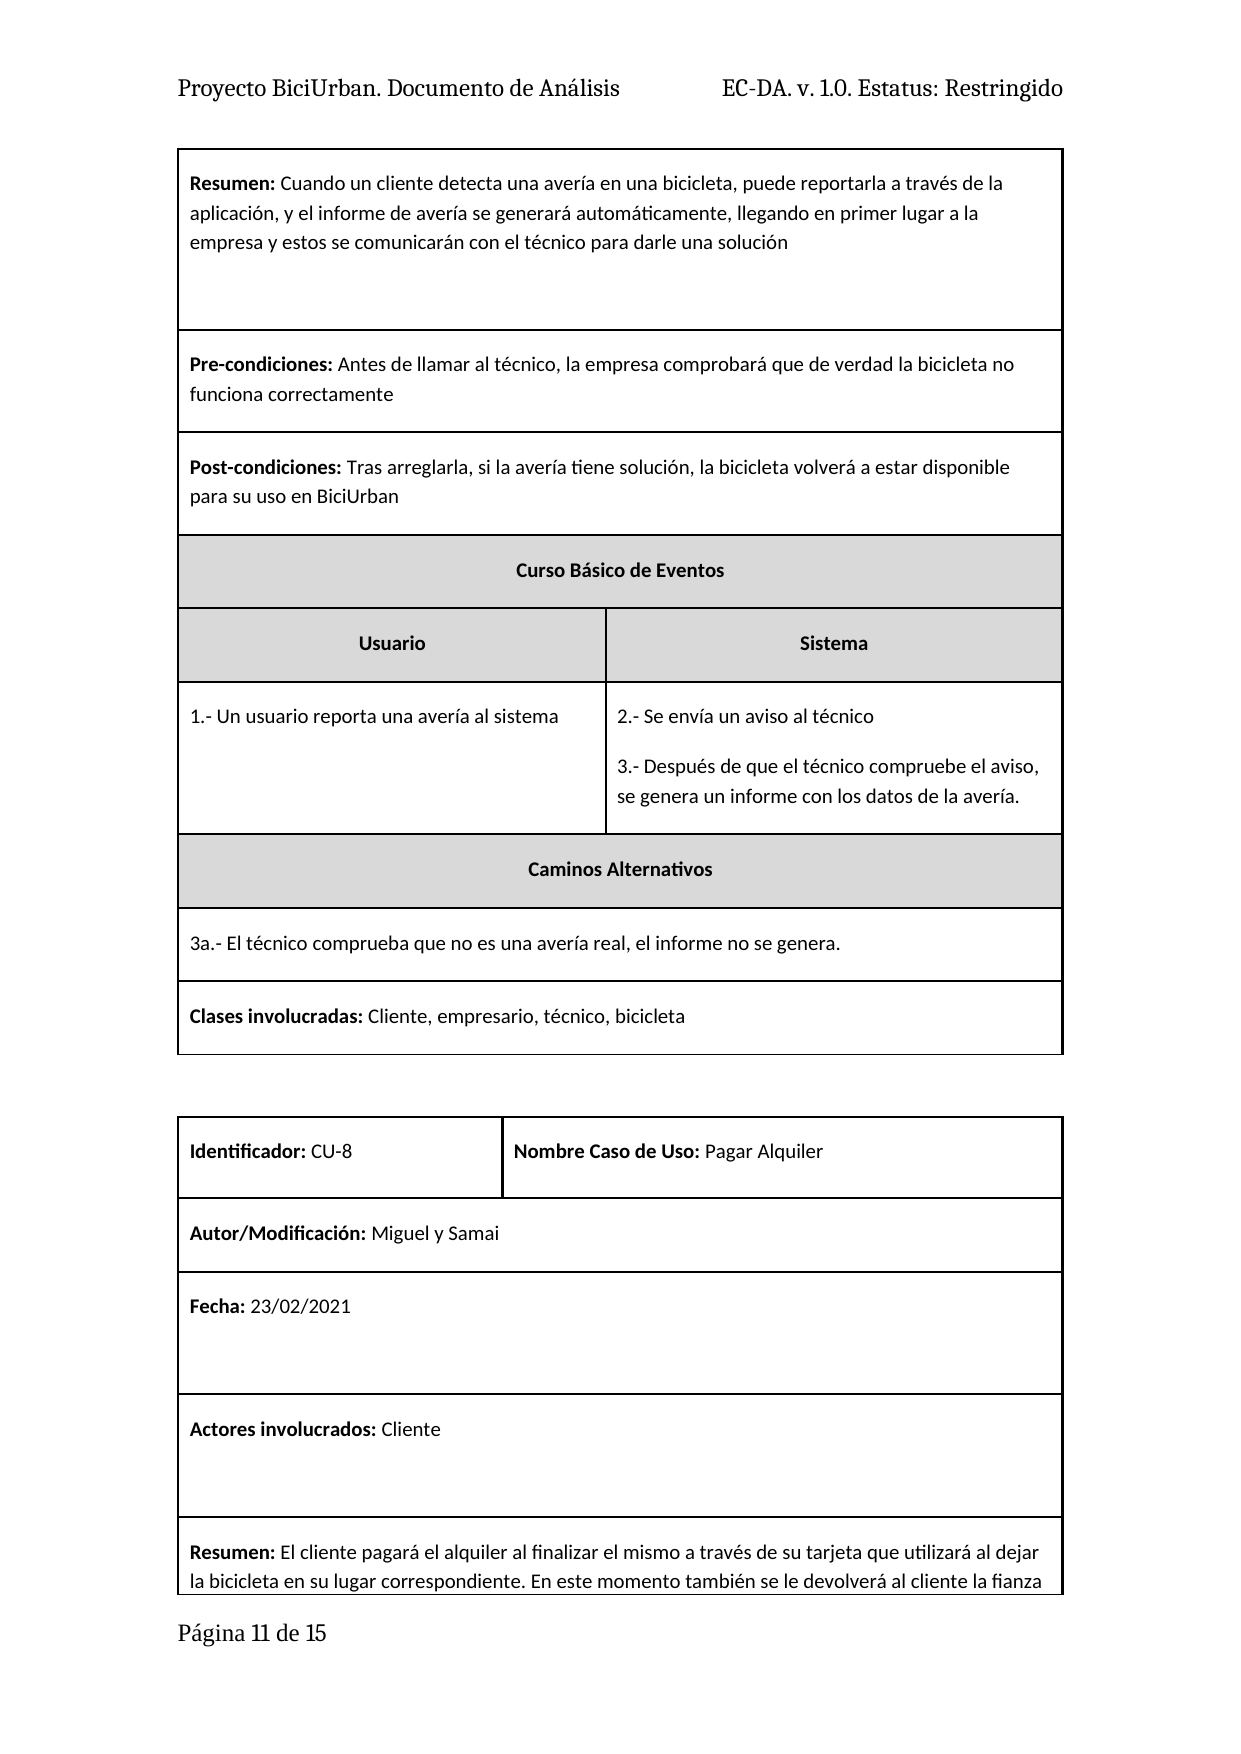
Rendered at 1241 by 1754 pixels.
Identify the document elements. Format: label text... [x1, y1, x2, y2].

table_cell 2.- Se envía un aviso al técnico 3.- Después de que el técnico compruebe el aviso, se genera un informe con los datos de la avería. [607, 683, 1061, 833]
table_cell Autor/Modificación: Miguel y Samai [179, 1199, 1061, 1271]
table_cell Usuario [179, 609, 605, 681]
table_header Nombre Caso de Uso: Pagar Alquiler [504, 1118, 1061, 1197]
table_cell Pre-condiciones: Antes de llamar al técnico, la empresa comprobará que de verdad la bicicleta no funciona correctamente [179, 331, 1061, 431]
table_cell Resumen: Cuando un cliente detecta una avería en una bicicleta, puede reportarla a través de la aplicación, y el informe de avería se generará automáticamente, llegando en primer lugar a la empresa y estos se comunicarán con el técnico para darle una solución [179, 150, 1061, 329]
table_cell Actores involucrados: Cliente [179, 1395, 1061, 1516]
table_cell Post-condiciones: Tras arreglarla, si la avería tiene solución, la bicicleta volverá a estar disponible para su uso en BiciUrban [179, 433, 1061, 534]
table_cell 1.- Un usuario reporta una avería al sistema [179, 683, 605, 833]
table_cell Clases involucradas: Cliente, empresario, técnico, bicicleta [179, 982, 1061, 1054]
table_cell Caminos Alternativos [179, 835, 1061, 907]
table_cell Fecha: 23/02/2021 [179, 1273, 1061, 1393]
table_cell 3a.- El técnico comprueba que no es una avería real, el informe no se genera. [179, 909, 1061, 980]
table_cell Sistema [607, 609, 1061, 681]
table_header Identificador: CU-8 [179, 1118, 501, 1197]
table_cell Curso Básico de Eventos [179, 536, 1061, 607]
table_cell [179, 1518, 1061, 1593]
